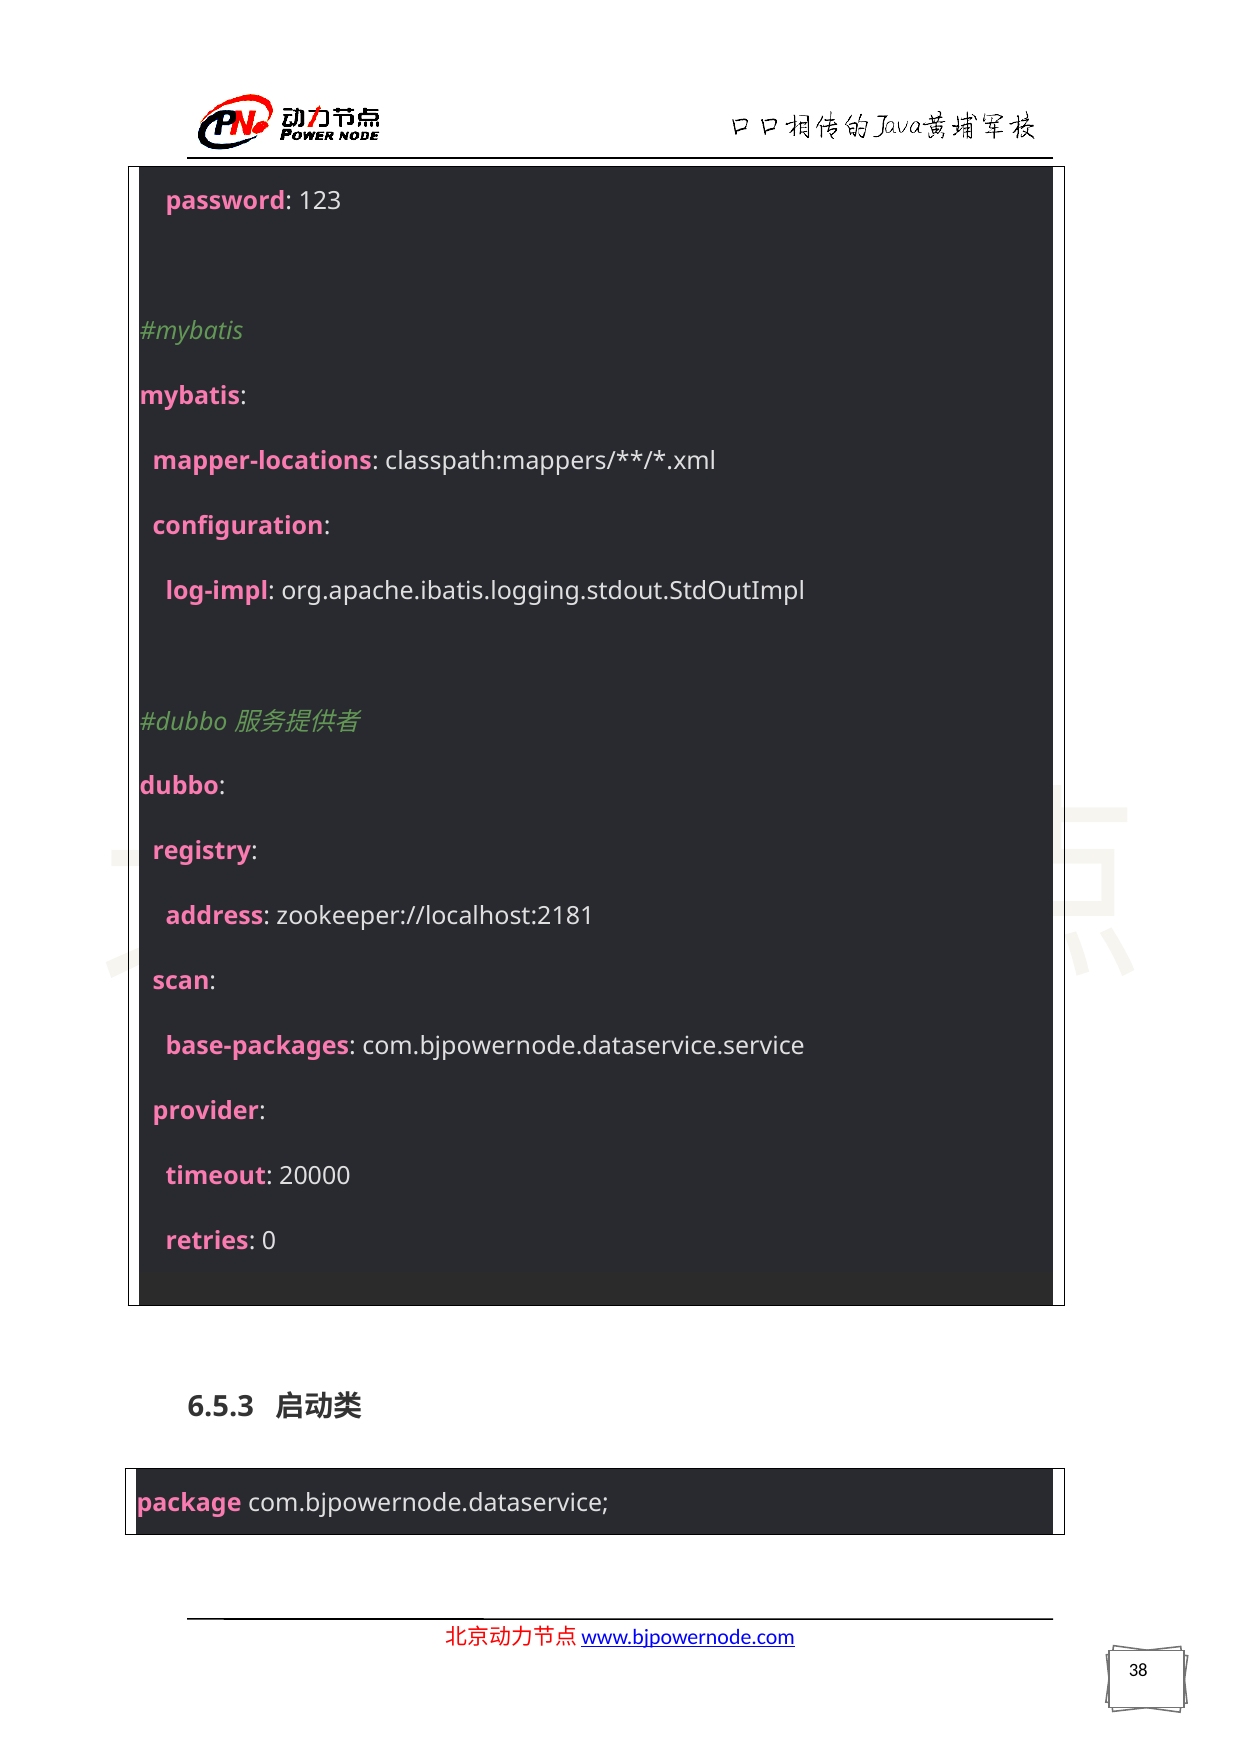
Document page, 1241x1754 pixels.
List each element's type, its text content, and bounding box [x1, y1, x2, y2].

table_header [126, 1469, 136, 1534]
picture [187, 88, 1053, 155]
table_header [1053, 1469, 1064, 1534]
subtitle 启动类 [187, 1371, 1053, 1436]
